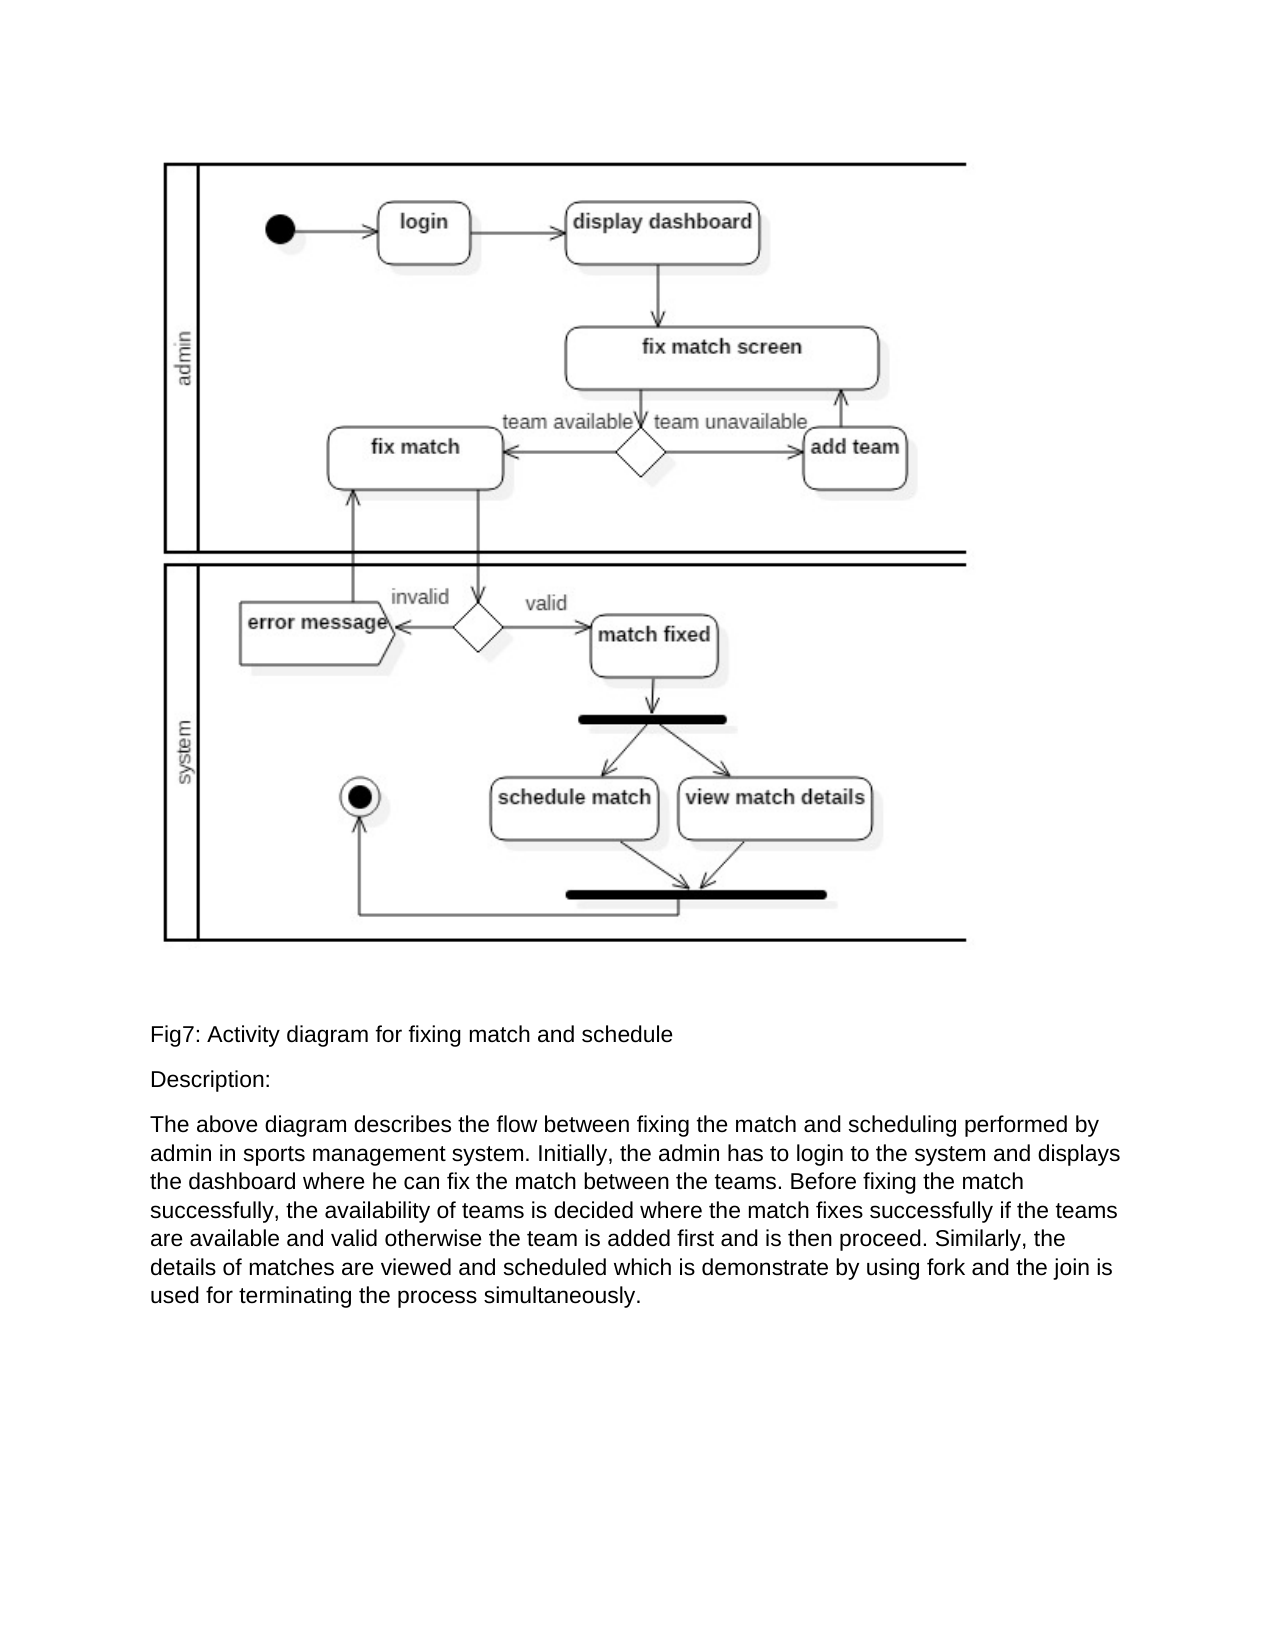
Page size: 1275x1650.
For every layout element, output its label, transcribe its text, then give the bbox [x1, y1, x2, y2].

picture [150, 150, 1029, 1003]
text Description: [150, 1066, 1125, 1093]
text Fig7: Activity diagram for fixing match and schedule [150, 1021, 1125, 1048]
text The above diagram describes the flow between fixing the match and scheduling performed by admin in sports management system. Initially, the admin has to login to the system and displays the dashboard where he can fix the match between the teams. Before fixing the match successfully, the availability of teams is decided where the match fixes successfully if the teams are available and valid otherwise the team is added first and is then proceed. Similarly, the details of matches are viewed and scheduled which is demonstrate by using fork and the join is used for terminating the process simultaneously. [150, 1111, 1125, 1308]
